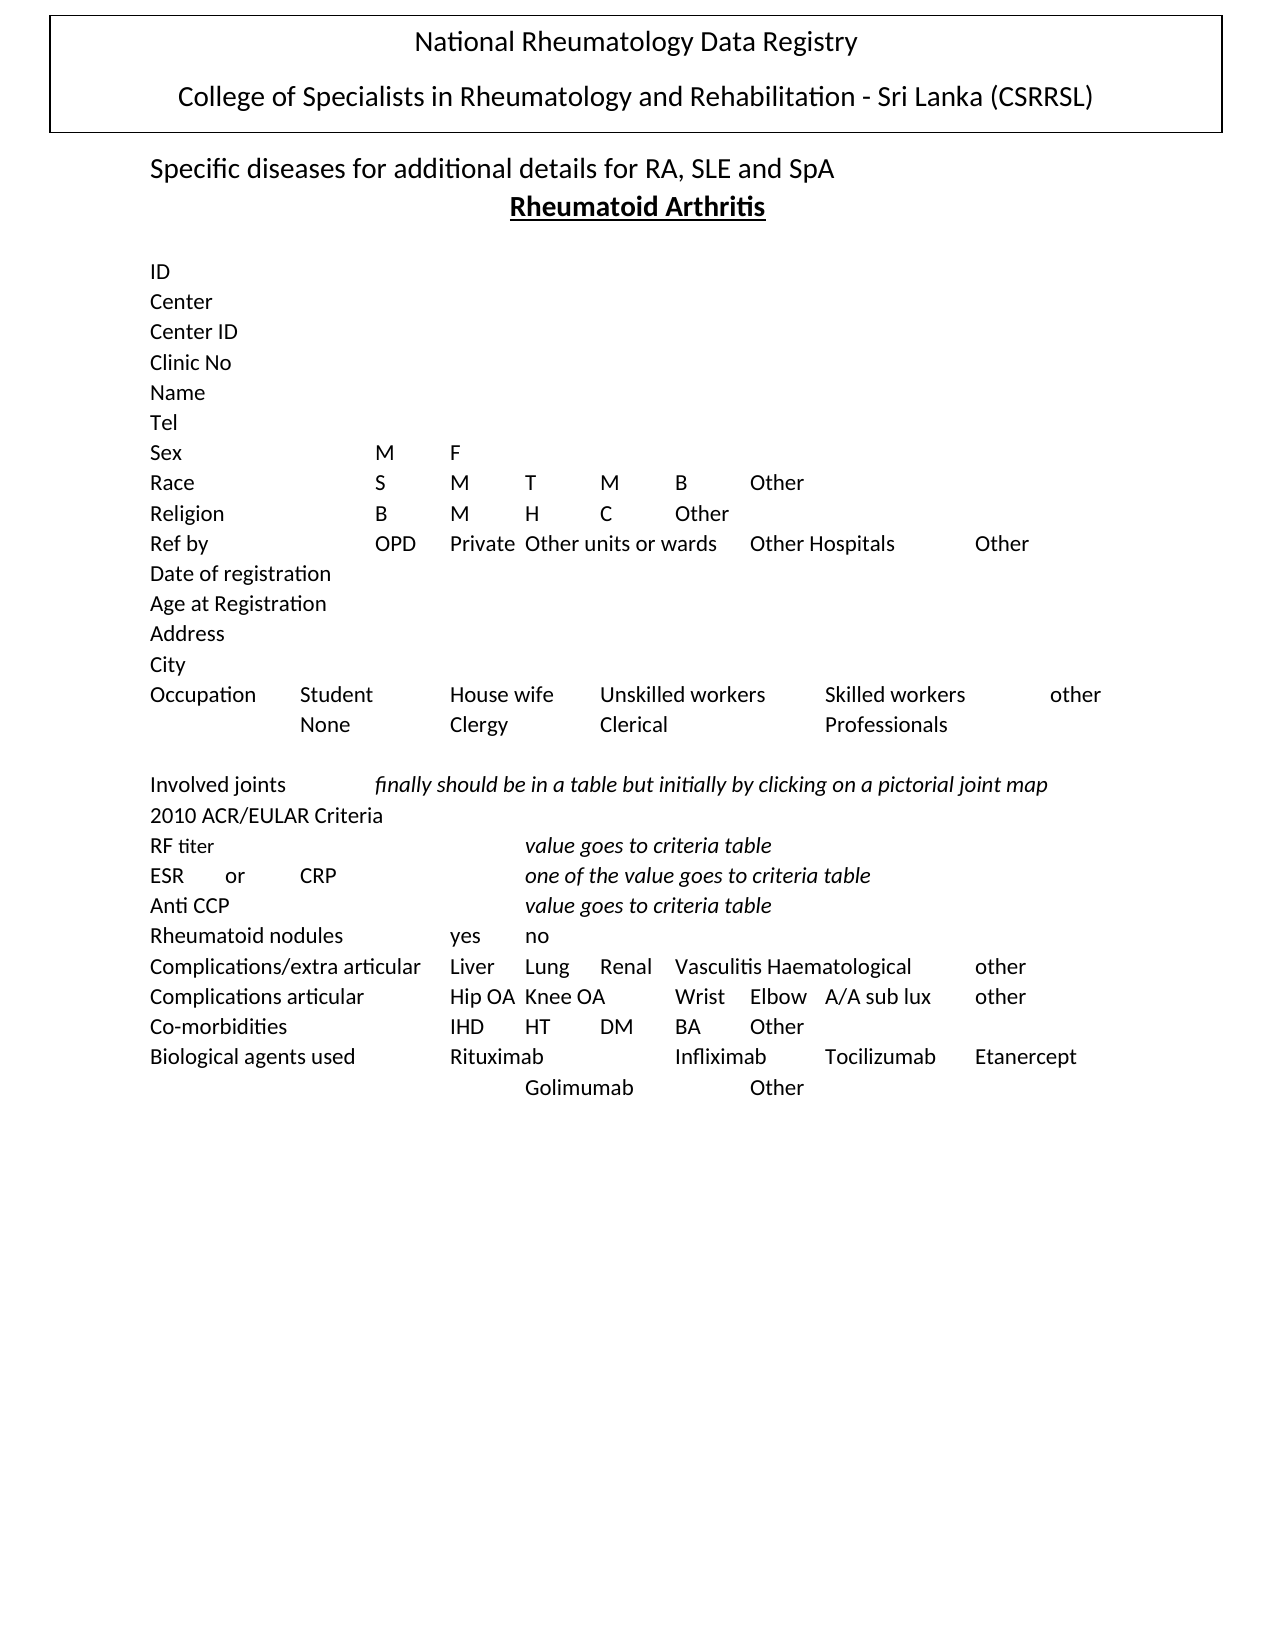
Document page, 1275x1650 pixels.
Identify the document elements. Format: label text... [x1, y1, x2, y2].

text Complications/extra articular Liver Lung Renal Vasculitis Haematological other [150, 952, 1125, 980]
text Ref by OPD Private Other units or wards Other Hospitals Other [150, 529, 1125, 557]
text Tel [150, 408, 1125, 436]
text Center [150, 287, 1125, 315]
text Address [150, 619, 1125, 648]
text RF titer value goes to criteria table [150, 831, 1125, 859]
text Occupation Student House wife Unskilled workers Skilled workers other [150, 680, 1125, 708]
text City [150, 650, 1125, 678]
text Anti CCP value goes to criteria table [150, 891, 1125, 919]
text Center ID [150, 317, 1125, 346]
text Clinic No [150, 348, 1125, 376]
text ID [150, 257, 1125, 285]
text Co-morbidities IHD HT DM BA Other [150, 1012, 1125, 1040]
text None Clergy Clerical Professionals [150, 710, 1125, 738]
text Date of registration [150, 559, 1125, 587]
text Rheumatoid Arthritis [150, 188, 1125, 224]
text Sex M F [150, 438, 1125, 466]
text 2010 ACR/EULAR Criteria [150, 801, 1125, 829]
text Specific diseases for additional details for RA, SLE and SpA [150, 150, 1125, 186]
text Race S M T M B Other [150, 468, 1125, 497]
text Biological agents used Rituximab Infliximab Tocilizumab Etanercept Golimumab Other [150, 1042, 1125, 1101]
text Complications articular Hip OA Knee OA Wrist Elbow A/A sub lux other [150, 982, 1125, 1010]
text ESR or CRP one of the value goes to criteria table [150, 861, 1125, 889]
text Rheumatoid nodules yes no [150, 922, 1125, 950]
text Religion B M H C Other [150, 499, 1125, 527]
text Involved joints finally should be in a table but initially by clicking on a pictorial joint map [150, 771, 1125, 799]
text Name [150, 378, 1125, 406]
text Age at Registration [150, 589, 1125, 617]
